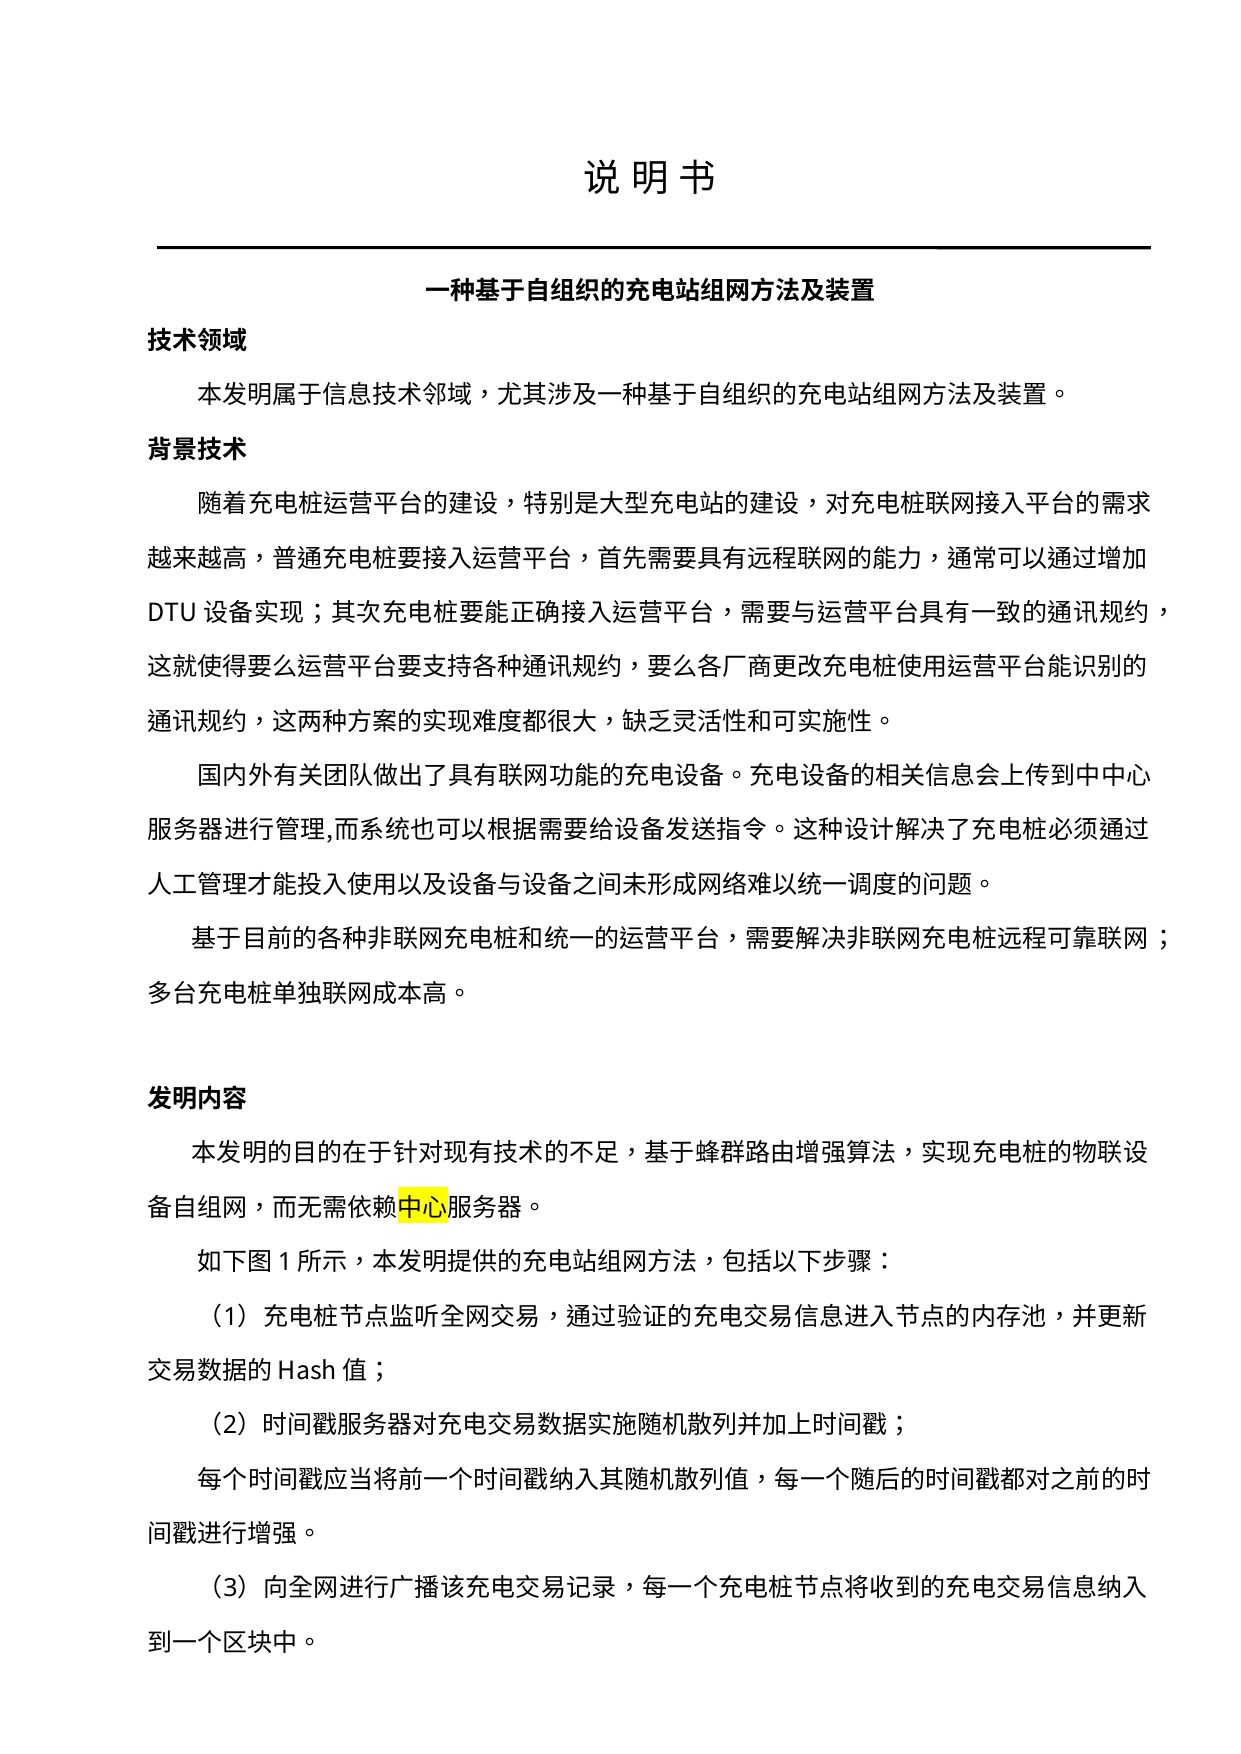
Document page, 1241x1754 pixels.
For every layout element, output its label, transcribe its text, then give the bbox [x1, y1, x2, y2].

text 每个时间戳应当将前一个时间戳纳入其随机散列值，每一个随后的时间戳都对之前的时间戳进行增强。 [148, 1459, 1152, 1550]
text 发明内容 [148, 1078, 1152, 1115]
text （3）向全网进行广播该充电交易记录，每一个充电桩节点将收到的充电交易信息纳入到一个区块中。 [148, 1568, 1152, 1658]
text 基于目前的各种非联网充电桩和统一的运营平台，需要解决非联网充电桩远程可靠联网；多台充电桩单独联网成本高。 [148, 919, 1152, 1009]
text 如下图1所示，本发明提供的充电站组网方法，包括以下步骤： [148, 1242, 1152, 1278]
text （1）充电桩节点监听全网交易，通过验证的充电交易信息进入节点的内存池，并更新交易数据的Hash值； [148, 1296, 1152, 1387]
text 随着充电桩运营平台的建设，特别是大型充电站的建设，对充电桩联网接入平台的需求越来越高，普通充电桩要接入运营平台，首先需要具有远程联网的能力，通常可以通过增加DTU设备实现；其次充电桩要能正确接入运营平台，需要与运营平台具有一致的通讯规约，这就使得要么运营平台要支持各种通讯规约，要么各厂商更改充电桩使用运营平台能识别的通讯规约，这两种方案的实现难度都很大，缺乏灵活性和可实施性。 [148, 484, 1152, 737]
text 背景技术 [148, 429, 1152, 466]
text 国内外有关团队做出了具有联网功能的充电设备。充电设备的相关信息会上传到中中心服务器进行管理,而系统也可以根据需要给设备发送指令。这种设计解决了充电桩必须通过人工管理才能投入使用以及设备与设备之间未形成网络难以统一调度的问题。 [148, 756, 1152, 901]
text 本发明的目的在于针对现有技术的不足，基于蜂群路由增强算法，实现充电桩的物联设备自组网，而无需依赖中心服务器。 [148, 1133, 1152, 1223]
text 说 明 书 [148, 148, 1152, 202]
text 技术领域 [148, 321, 1152, 357]
text 本发明属于信息技术邻域，尤其涉及一种基于自组织的充电站组网方法及装置。 [148, 375, 1152, 411]
text （2）时间戳服务器对充电交易数据实施随机散列并加上时间戳； [148, 1405, 1152, 1441]
text 一种基于自组织的充电站组网方法及装置 [148, 275, 1152, 305]
